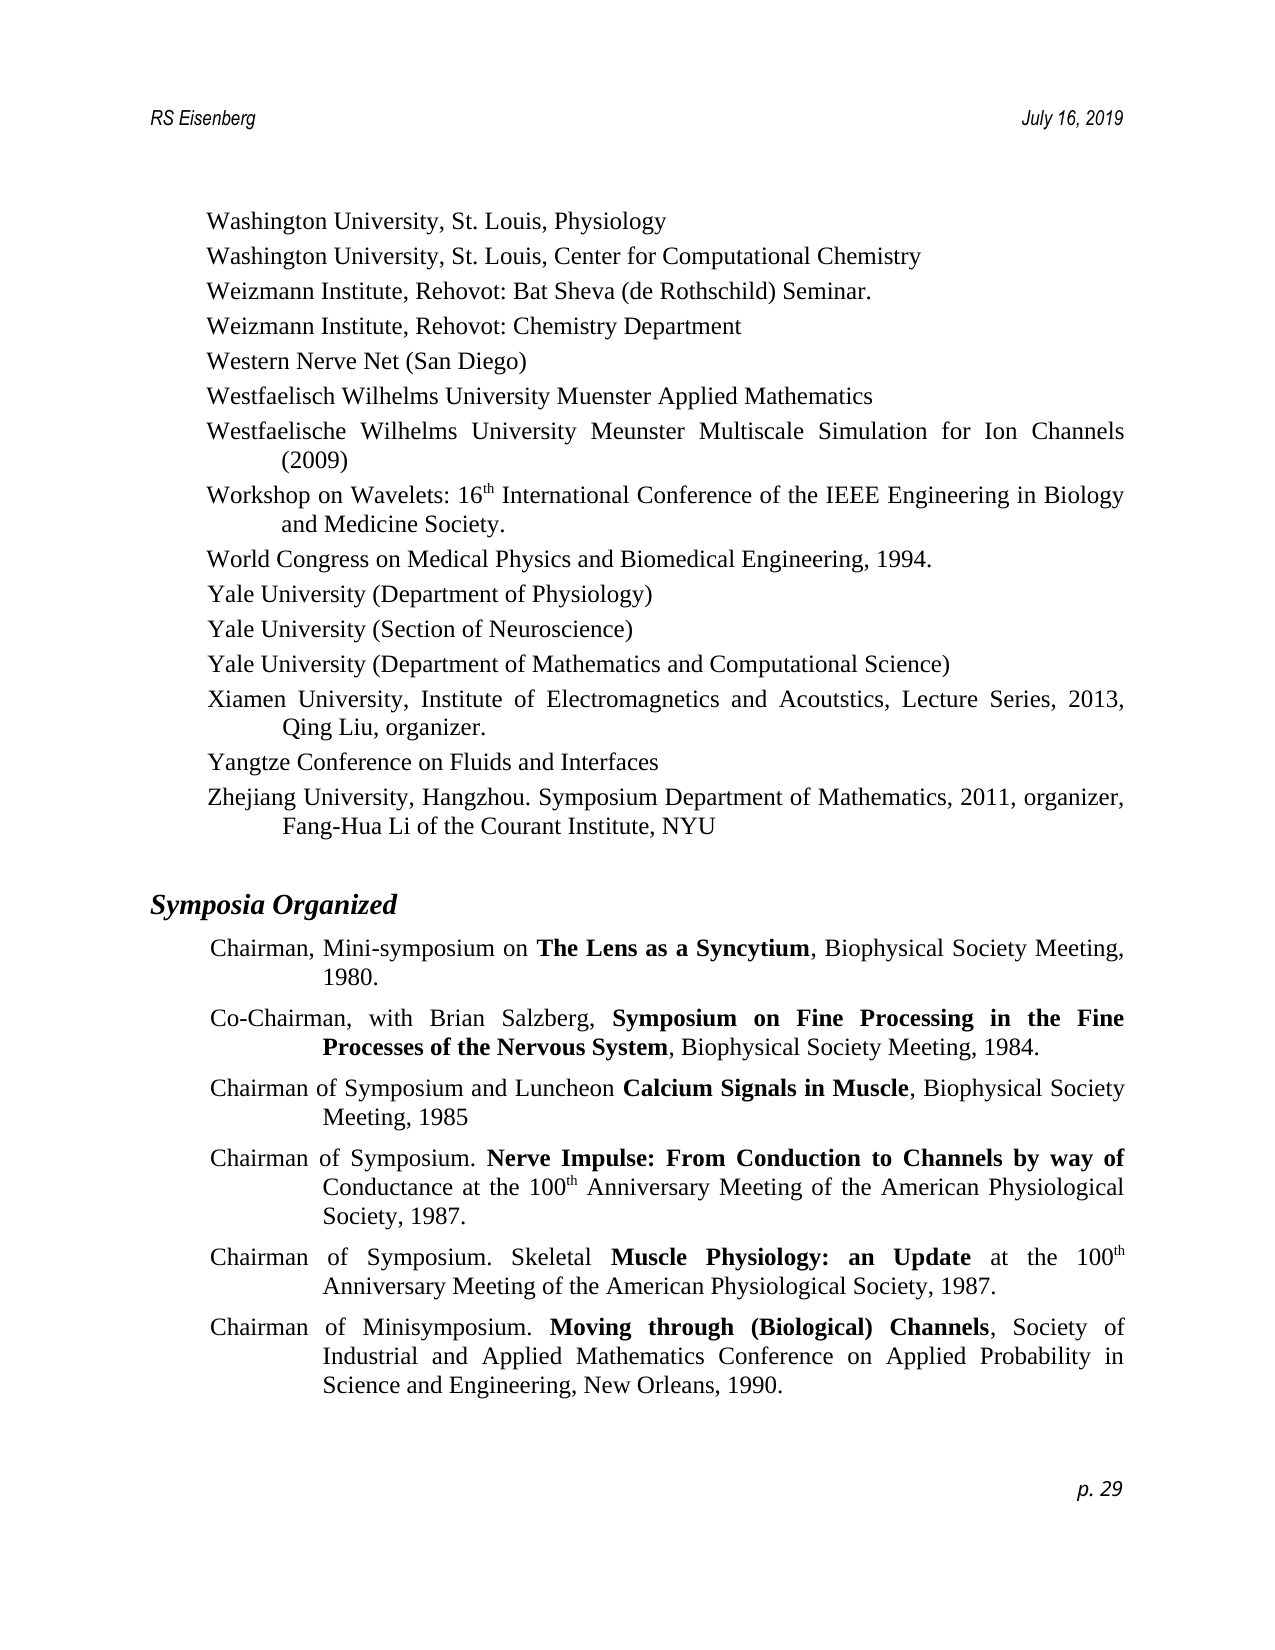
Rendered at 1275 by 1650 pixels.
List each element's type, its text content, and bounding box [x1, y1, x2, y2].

text Washington University, St. Louis, Physiology [206, 206, 1125, 235]
text Yale University (Department of Physiology) [207, 579, 1125, 607]
text Westfaelische Wilhelms University Meunster Multiscale Simulation for Ion Channels (2009) [206, 416, 1125, 474]
text Co-Chairman, with Brian Salzberg, Symposium on Fine Processing in the Fine Processes of the Nervous System, Biophysical Society Meeting, 1984. [210, 1003, 1125, 1061]
text Western Nerve Net (San Diego) [206, 346, 1125, 375]
text Washington University, St. Louis, Center for Computational Chemistry [206, 241, 1125, 270]
text Westfaelisch Wilhelms University Muenster Applied Mathematics [206, 381, 1125, 410]
text Zhejiang University, Hangzhou. Symposium Department of Mathematics, 2011, organizer, Fang-Hua Li of the Courant Institute, NYU [207, 782, 1125, 840]
text Weizmann Institute, Rehovot: Chemistry Department [206, 311, 1125, 340]
text Symposia Organized [150, 887, 1125, 921]
text Weizmann Institute, Rehovot: Bat Sheva (de Rothschild) Seminar. [206, 276, 1125, 305]
text Yale University (Section of Neuroscience) [207, 614, 1125, 642]
text Yangtze Conference on Fluids and Interfaces [207, 747, 1125, 776]
text Chairman of Symposium. Nerve Impulse: From Conduction to Channels by way of Conductance at the 100th Anniversary Meeting of the American Physiological Society, 1987. [210, 1143, 1125, 1230]
text Xiamen University, Institute of Electromagnetics and Acoutstics, Lecture Series, 2013, Qing Liu, organizer. [207, 684, 1125, 741]
text World Congress on Medical Physics and Biomedical Engineering, 1994. [206, 544, 1125, 572]
text Chairman of Symposium and Luncheon Calcium Signals in Muscle, Biophysical Society Meeting, 1985 [210, 1073, 1125, 1131]
text Chairman of Minisymposium. Moving through (Biological) Channels, Society of Industrial and Applied Mathematics Conference on Applied Probability in Science and Engineering, New Orleans, 1990. [210, 1312, 1125, 1398]
text Yale University (Department of Mathematics and Computational Science) [207, 649, 1125, 677]
text Workshop on Wavelets: 16th International Conference of the IEEE Engineering in Biology and Medicine Society. [206, 480, 1125, 537]
text Chairman of Symposium. Skeletal Muscle Physiology: an Update at the 100th Anniversary Meeting of the American Physiological Society, 1987. [210, 1242, 1125, 1300]
text Chairman, Mini-symposium on The Lens as a Syncytium, Biophysical Society Meeting, 1980. [210, 933, 1125, 991]
